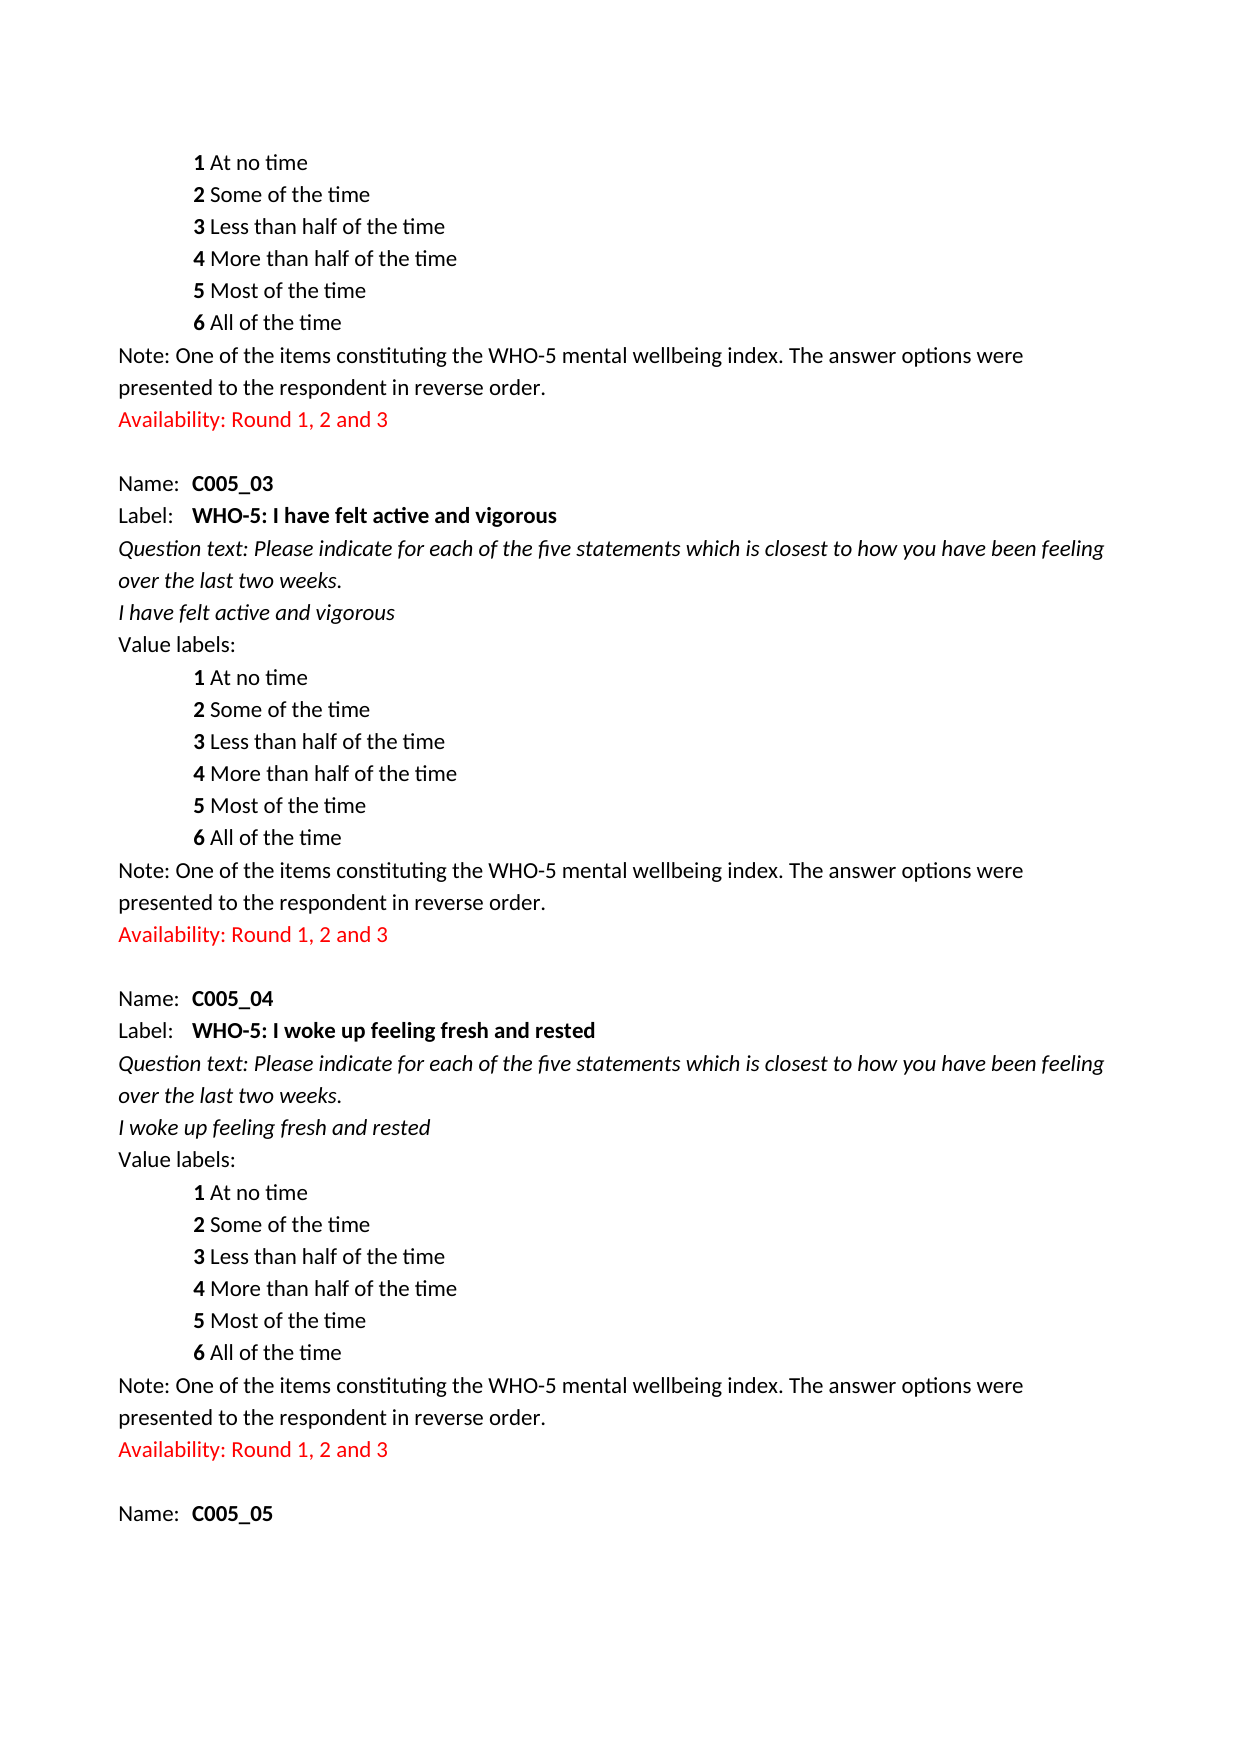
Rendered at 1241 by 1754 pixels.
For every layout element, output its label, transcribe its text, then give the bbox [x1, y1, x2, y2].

text Availability: Round 1, 2 and 3 [118, 1435, 1122, 1463]
text Availability: Round 1, 2 and 3 [118, 405, 1122, 433]
text Question text: Please indicate for each of the five statements which is closest to how you have been feeling over the last two weeks. [118, 1049, 1122, 1109]
text Name: C005_04 [118, 984, 1122, 1012]
text Name: C005_03 [118, 469, 1122, 497]
text Value labels: [118, 630, 1122, 658]
text Label: WHO-5: I have felt active and vigorous [118, 502, 1122, 530]
text 1 At no time 2 Some of the time 3 Less than half of the time 4 More than half of the time 5 Most of the time 6 All of the time [193, 663, 1122, 852]
text Label: WHO-5: I woke up feeling fresh and rested [118, 1017, 1122, 1045]
text Value labels: [118, 1145, 1122, 1173]
text I have felt active and vigorous [118, 598, 1122, 626]
text 1 At no time 2 Some of the time 3 Less than half of the time 4 More than half of the time 5 Most of the time 6 All of the time [193, 148, 1122, 337]
text 1 At no time 2 Some of the time 3 Less than half of the time 4 More than half of the time 5 Most of the time 6 All of the time [193, 1178, 1122, 1367]
text Note: One of the items constituting the WHO-5 mental wellbeing index. The answer options were presented to the respondent in reverse order. [118, 1371, 1122, 1431]
text Question text: Please indicate for each of the five statements which is closest to how you have been feeling over the last two weeks. [118, 534, 1122, 594]
text I woke up feeling fresh and rested [118, 1113, 1122, 1141]
text Note: One of the items constituting the WHO-5 mental wellbeing index. The answer options were presented to the respondent in reverse order. [118, 341, 1122, 401]
text Name: C005_05 [118, 1499, 1122, 1527]
text Availability: Round 1, 2 and 3 [118, 920, 1122, 948]
text Note: One of the items constituting the WHO-5 mental wellbeing index. The answer options were presented to the respondent in reverse order. [118, 856, 1122, 916]
